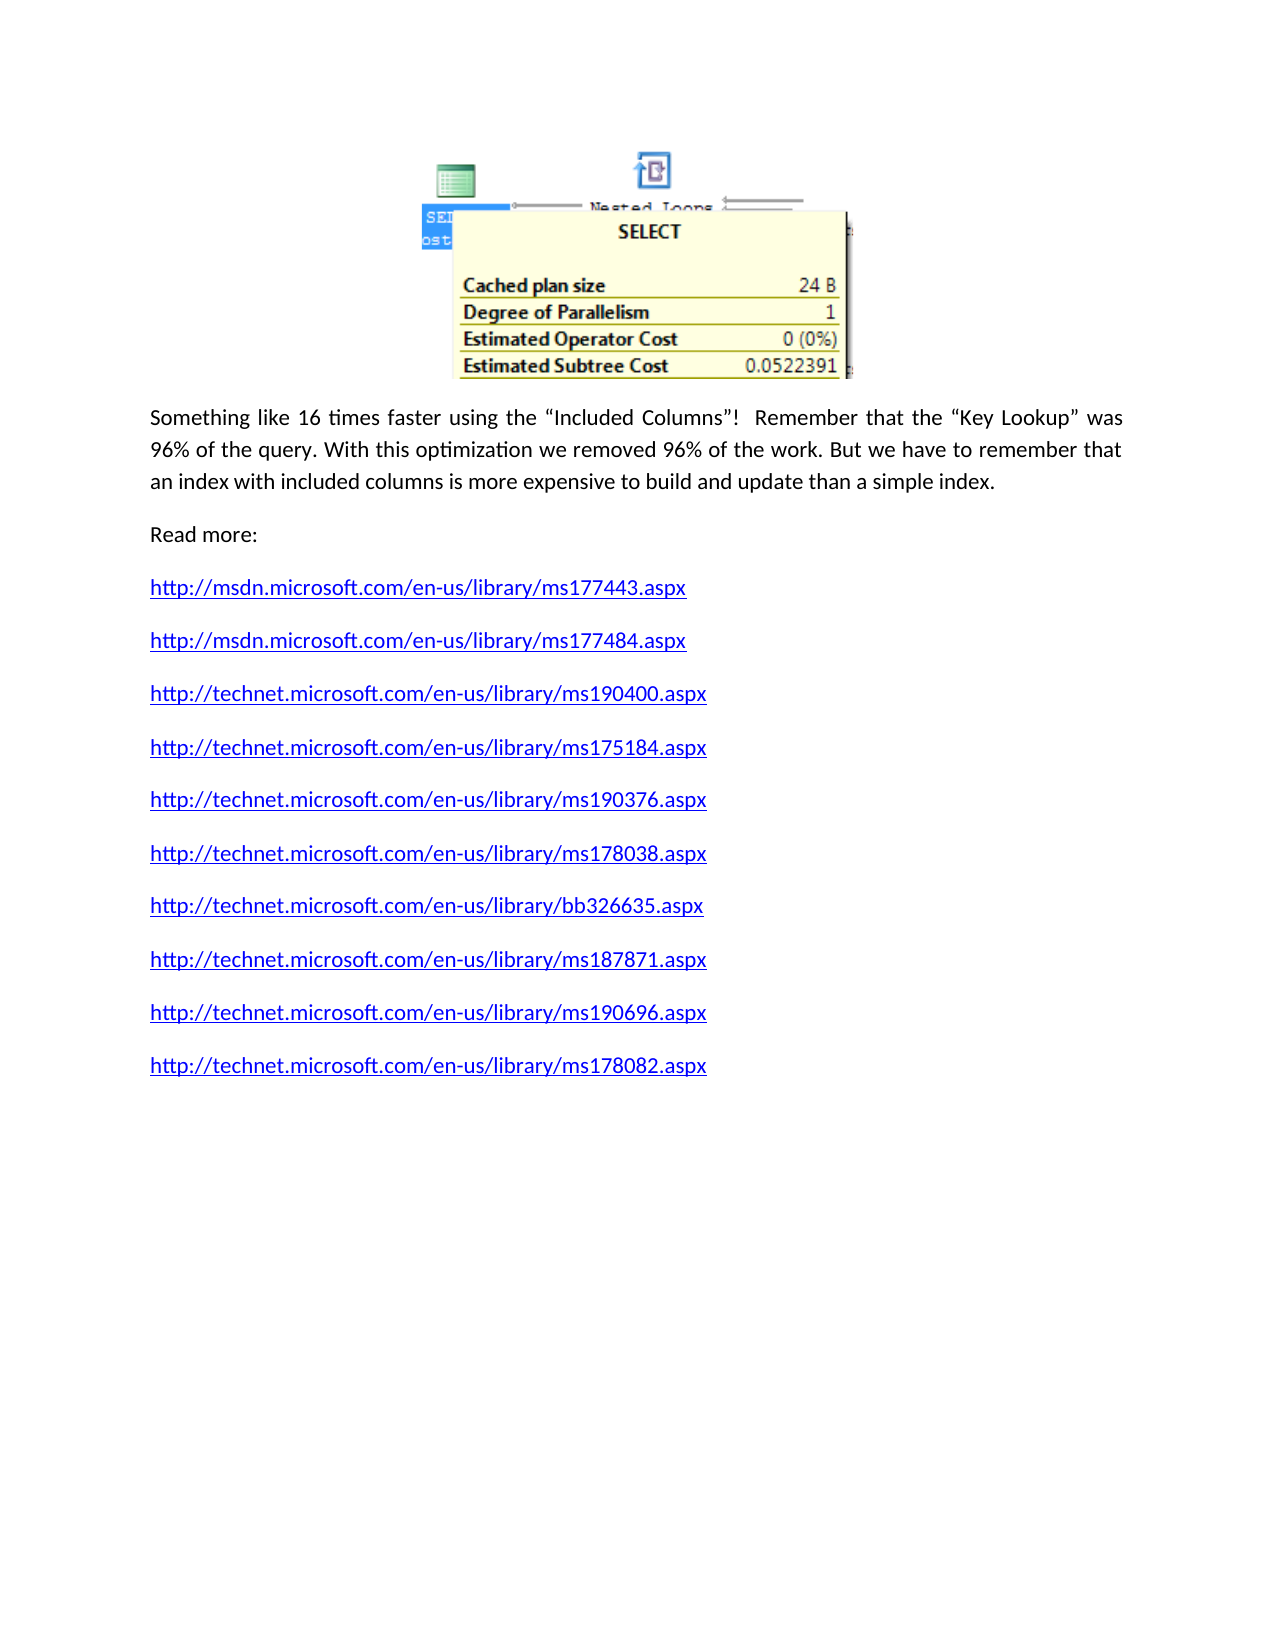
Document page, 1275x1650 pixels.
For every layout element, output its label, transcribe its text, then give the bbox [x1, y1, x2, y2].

text http://technet.microsoft.com/en-us/library/ms178038.aspx [150, 839, 1125, 867]
text http://technet.microsoft.com/en-us/library/bb326635.aspx [150, 892, 1125, 920]
text Read more: [150, 521, 1125, 548]
text http://msdn.microsoft.com/en-us/library/ms177484.aspx [150, 627, 1125, 654]
text http://technet.microsoft.com/en-us/library/ms190400.aspx [150, 679, 1125, 708]
text http://technet.microsoft.com/en-us/library/ms178082.aspx [150, 1051, 1125, 1079]
text http://technet.microsoft.com/en-us/library/ms175184.aspx [150, 733, 1125, 761]
text http://msdn.microsoft.com/en-us/library/ms177443.aspx [150, 573, 1125, 602]
text http://technet.microsoft.com/en-us/library/ms190696.aspx [150, 998, 1125, 1026]
text Something like 16 times faster using the “Included Columns”! Remember that the “Key Lookup” was 96% of the query. With this optimization we removed 96% of the work. But we have to remember that an index with included columns is more expensive to build and update than a simple index. [150, 403, 1125, 496]
text http://technet.microsoft.com/en-us/library/ms190376.aspx [150, 786, 1125, 814]
text http://technet.microsoft.com/en-us/library/ms187871.aspx [150, 945, 1125, 973]
